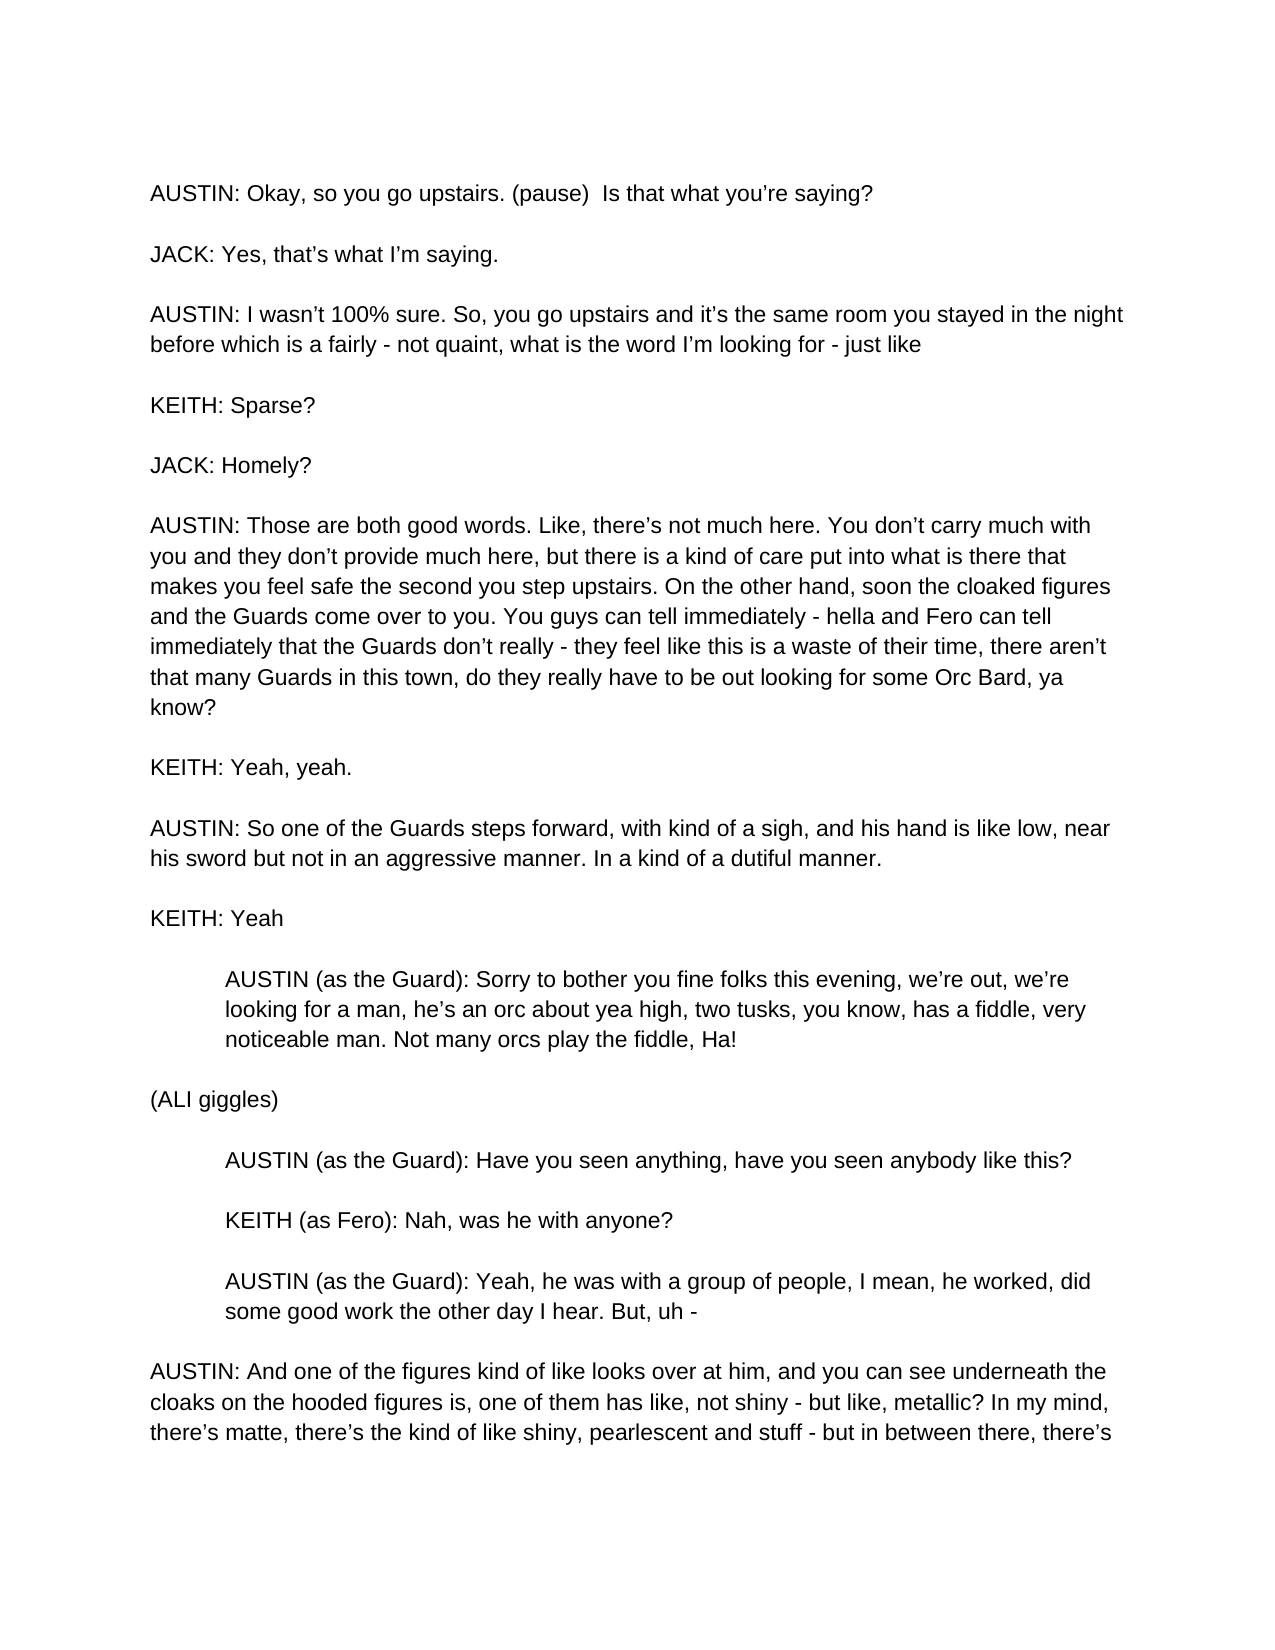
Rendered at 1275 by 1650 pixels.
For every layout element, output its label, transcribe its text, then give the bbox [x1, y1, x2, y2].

text JACK: Yes, that’s what I’m saying. [150, 241, 1125, 267]
text (ALI giggles) [150, 1086, 1125, 1113]
text AUSTIN (as the Guard): Yeah, he was with a group of people, I mean, he worked, did some good work the other day I hear. But, uh - [225, 1268, 1125, 1324]
text AUSTIN (as the Guard): Have you seen anything, have you seen anybody like this? [150, 1147, 1125, 1173]
text KEITH (as Fero): Nah, was he with anyone? [150, 1207, 1125, 1234]
text AUSTIN: So one of the Guards steps forward, with kind of a sigh, and his hand is like low, near his sword but not in an aggressive manner. In a kind of a dutiful manner. [150, 814, 1125, 871]
text KEITH: Sparse? [150, 392, 1125, 418]
text KEITH: Yeah [150, 905, 1125, 932]
text AUSTIN: Those are both good words. Like, there’s not much here. You don’t carry much with you and they don’t provide much here, but there is a kind of care put into what is there that makes you feel safe the second you step upstairs. On the other hand, soon the cloaked figures and the Guards come over to you. You guys can tell immediately - hella and Fero can tell immediately that the Guards don’t really - they feel like this is a waste of their time, there aren’t that many Guards in this town, do they really have to be out looking for some Orc Bard, ya know? [150, 512, 1125, 720]
text AUSTIN: I wasn’t 100% sure. So, you go upstairs and it’s the same room you stayed in the night before which is a fairly - not quaint, what is the word I’m looking for - just like [150, 301, 1125, 358]
text JACK: Homely? [150, 452, 1125, 509]
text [150, 1358, 1125, 1445]
text AUSTIN: Okay, so you go upstairs. (pause) Is that what you’re saying? [150, 180, 1125, 207]
text AUSTIN (as the Guard): Sorry to bother you fine folks this evening, we’re out, we’re looking for a man, he’s an orc about yea high, two tusks, you know, has a fiddle, very noticeable man. Not many orcs play the fiddle, Ha! [225, 966, 1125, 1052]
text KEITH: Yeah, yeah. [150, 754, 1125, 781]
